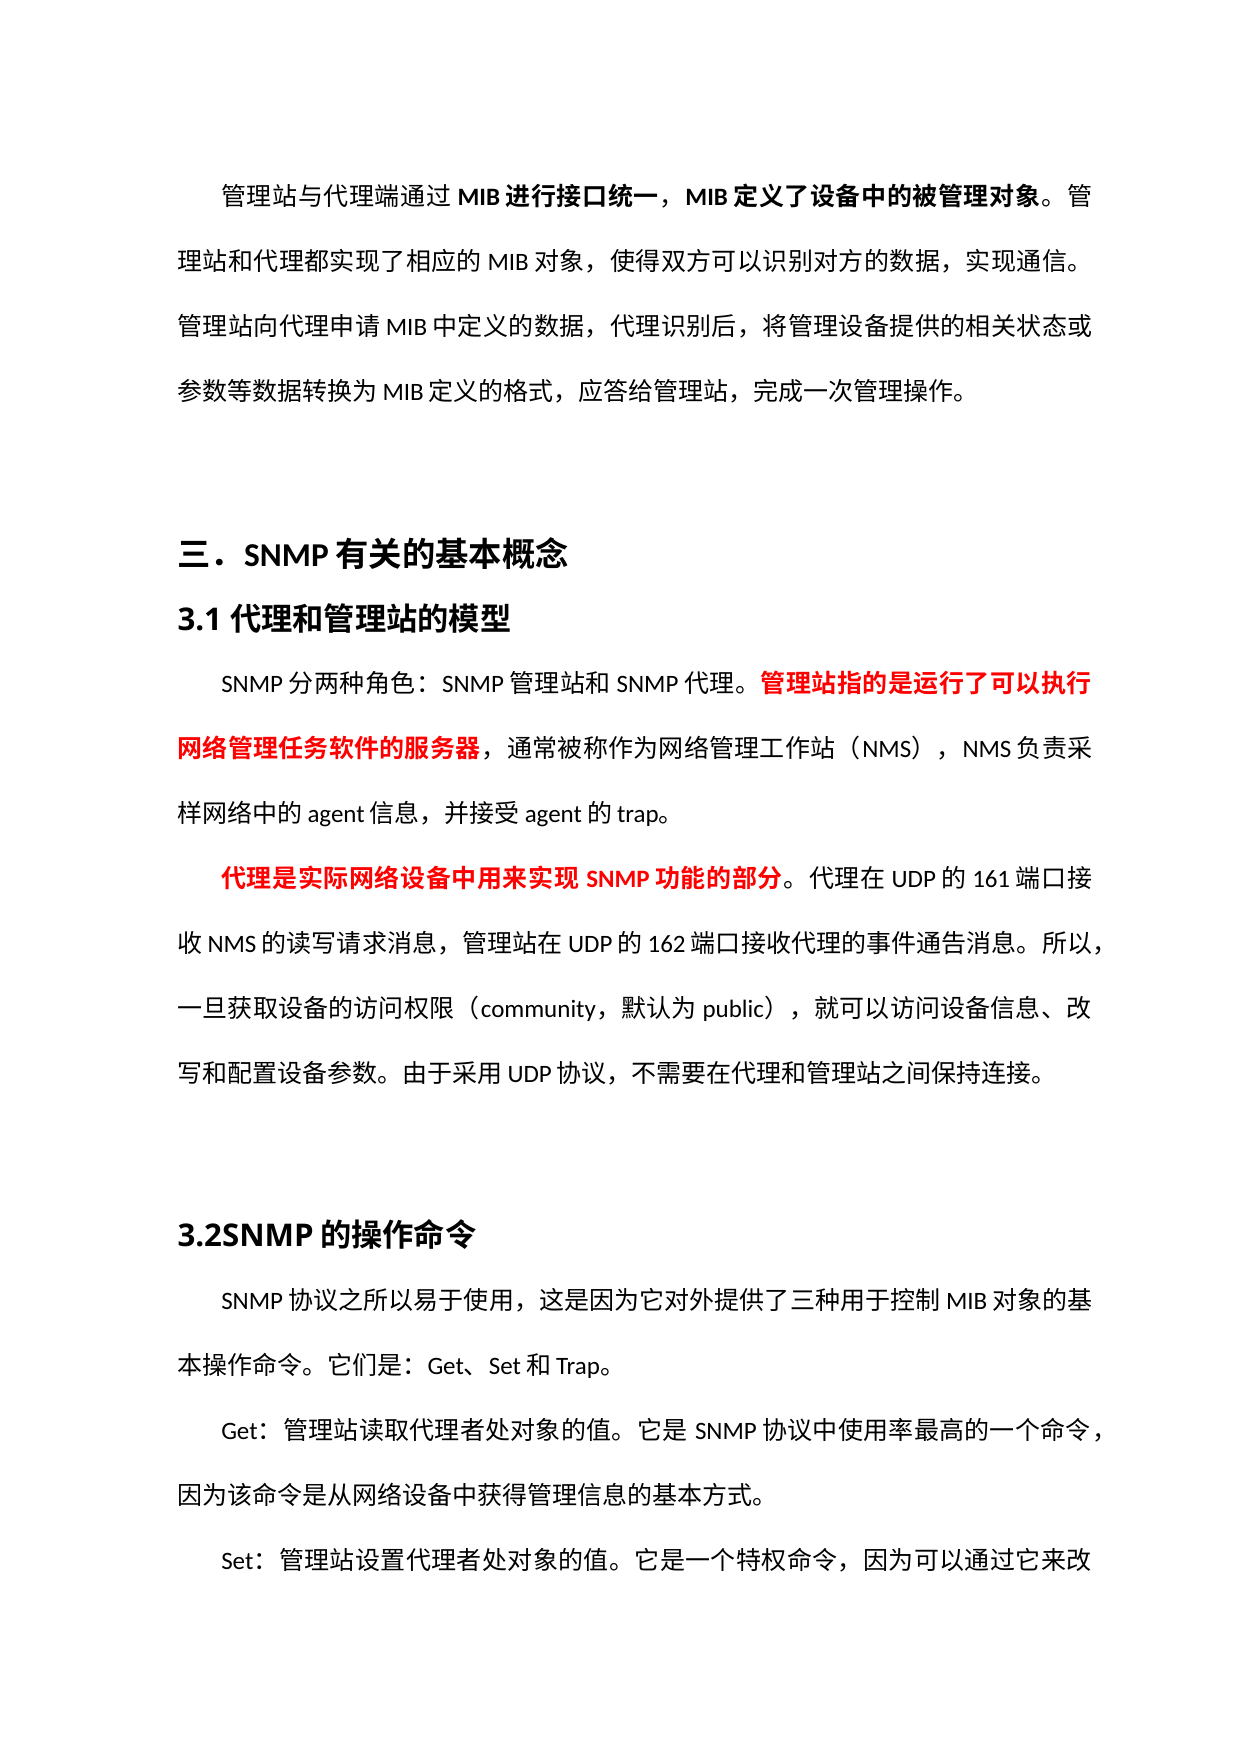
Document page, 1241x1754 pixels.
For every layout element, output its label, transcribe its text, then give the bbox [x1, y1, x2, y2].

text 管理站与代理端通过MIB进行接口统一，MIB定义了设备中的被管理对象。管理站和代理都实现了相应的MIB对象，使得双方可以识别对方的数据，实现通信。管理站向代理申请MIB中定义的数据，代理识别后，将管理设备提供的相关状态或参数等数据转换为MIB定义的格式，应答给管理站，完成一次管理操作。 [177, 162, 1092, 422]
subtitle 3.1 代理和管理站的模型 [177, 584, 1092, 649]
subtitle 三．SNMP有关的基本概念 [177, 519, 1092, 584]
text 代理是实际网络设备中用来实现SNMP功能的部分。代理在UDP的161端口接收NMS的读写请求消息，管理站在UDP的162端口接收代理的事件通告消息。所以，一旦获取设备的访问权限（community，默认为public），就可以访问设备信息、改写和配置设备参数。由于采用UDP协议，不需要在代理和管理站之间保持连接。 [177, 844, 1092, 1104]
text SNMP分两种角色：SNMP管理站和SNMP代理。管理站指的是运行了可以执行网络管理任务软件的服务器，通常被称作为网络管理工作站（NMS），NMS负责采样网络中的agent信息，并接受agent的trap。 [177, 649, 1092, 844]
text SNMP协议之所以易于使用，这是因为它对外提供了三种用于控制MIB对象的基本操作命令。它们是：Get、Set和Trap。 [177, 1266, 1092, 1396]
subtitle 3.2SNMP的操作命令 [177, 1201, 1092, 1266]
text Get：管理站读取代理者处对象的值。它是SNMP协议中使用率最高的一个命令，因为该命令是从网络设备中获得管理信息的基本方式。 [177, 1396, 1092, 1526]
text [177, 1526, 1092, 1591]
